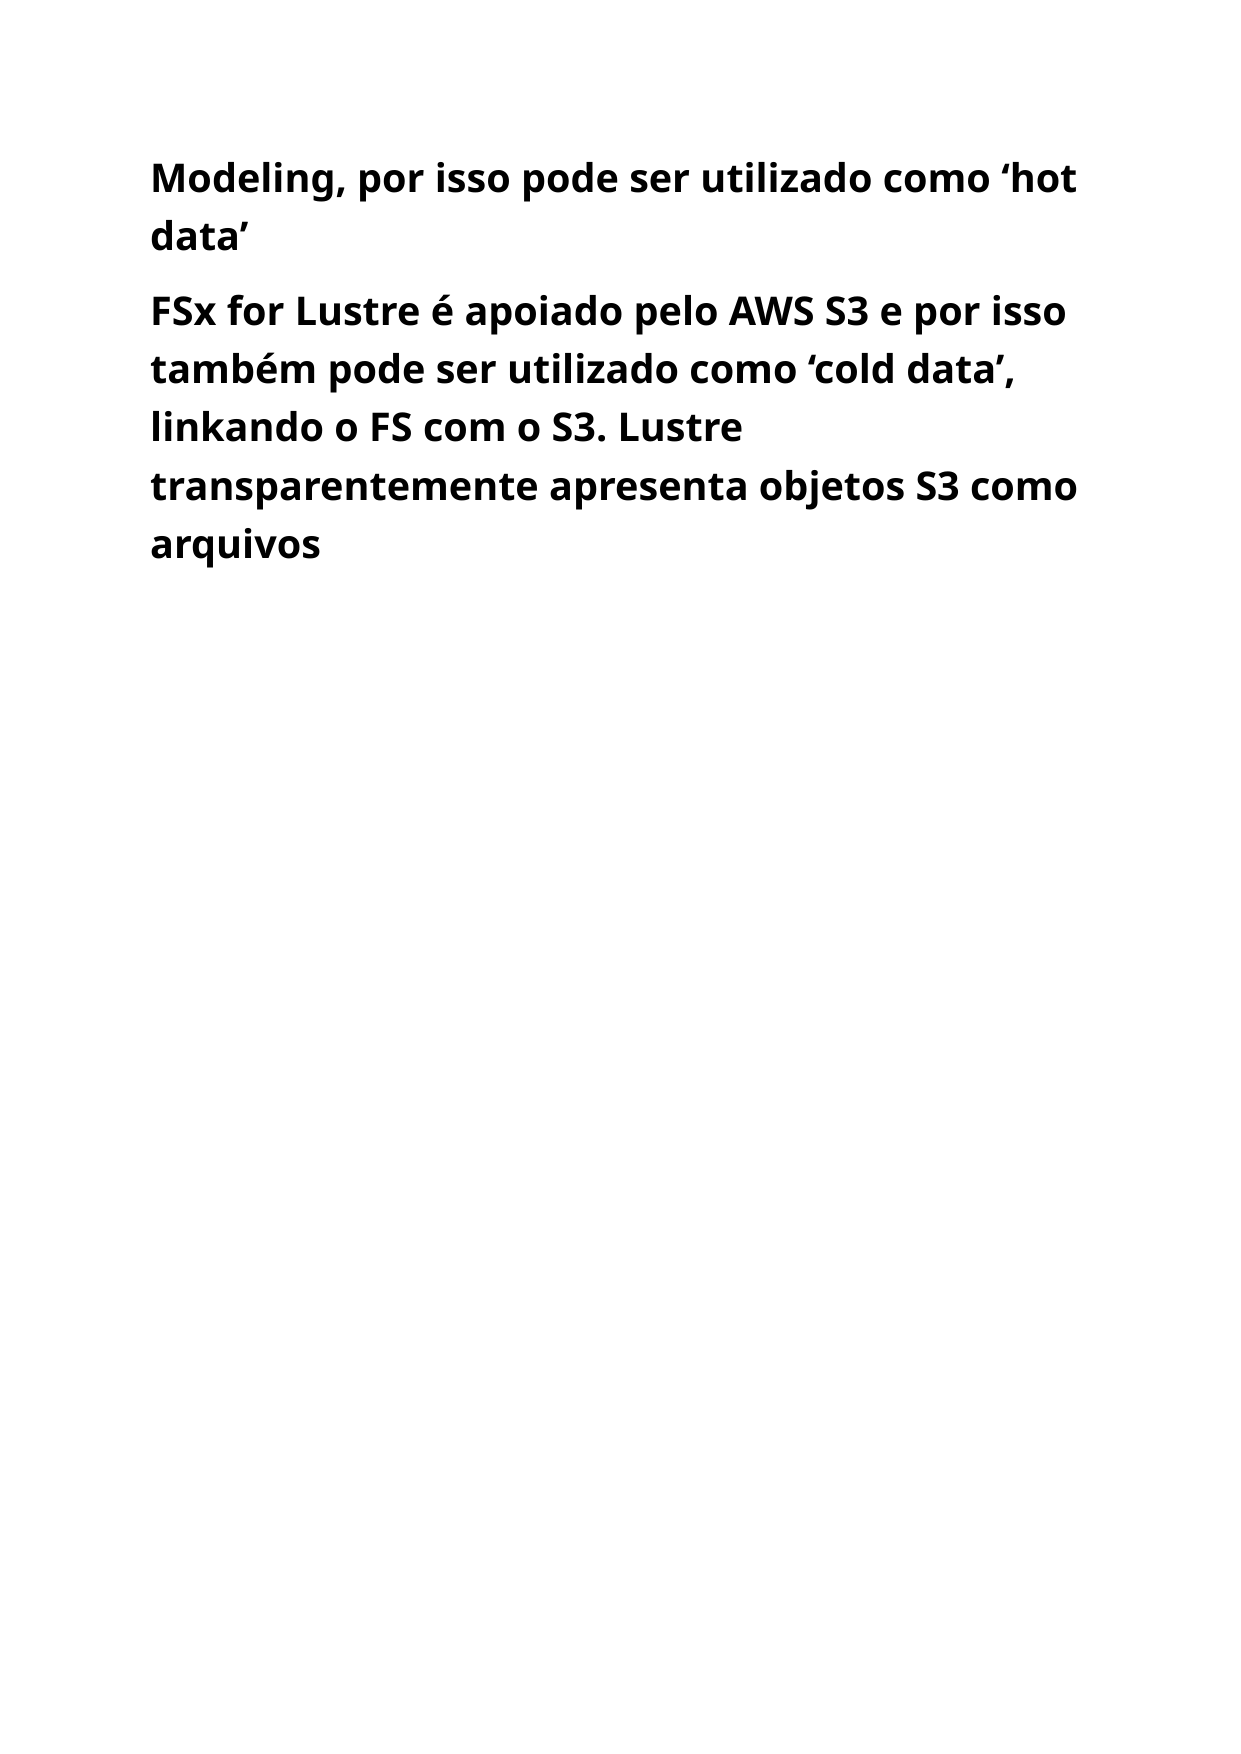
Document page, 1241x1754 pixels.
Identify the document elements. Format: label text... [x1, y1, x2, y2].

text FSx for Lustre é apoiado pelo AWS S3 e por isso também pode ser utilizado como ‘cold data’, linkando o FS com o S3. Lustre transparentemente apresenta objetos S3 como arquivos [150, 283, 1090, 570]
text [150, 150, 1090, 262]
